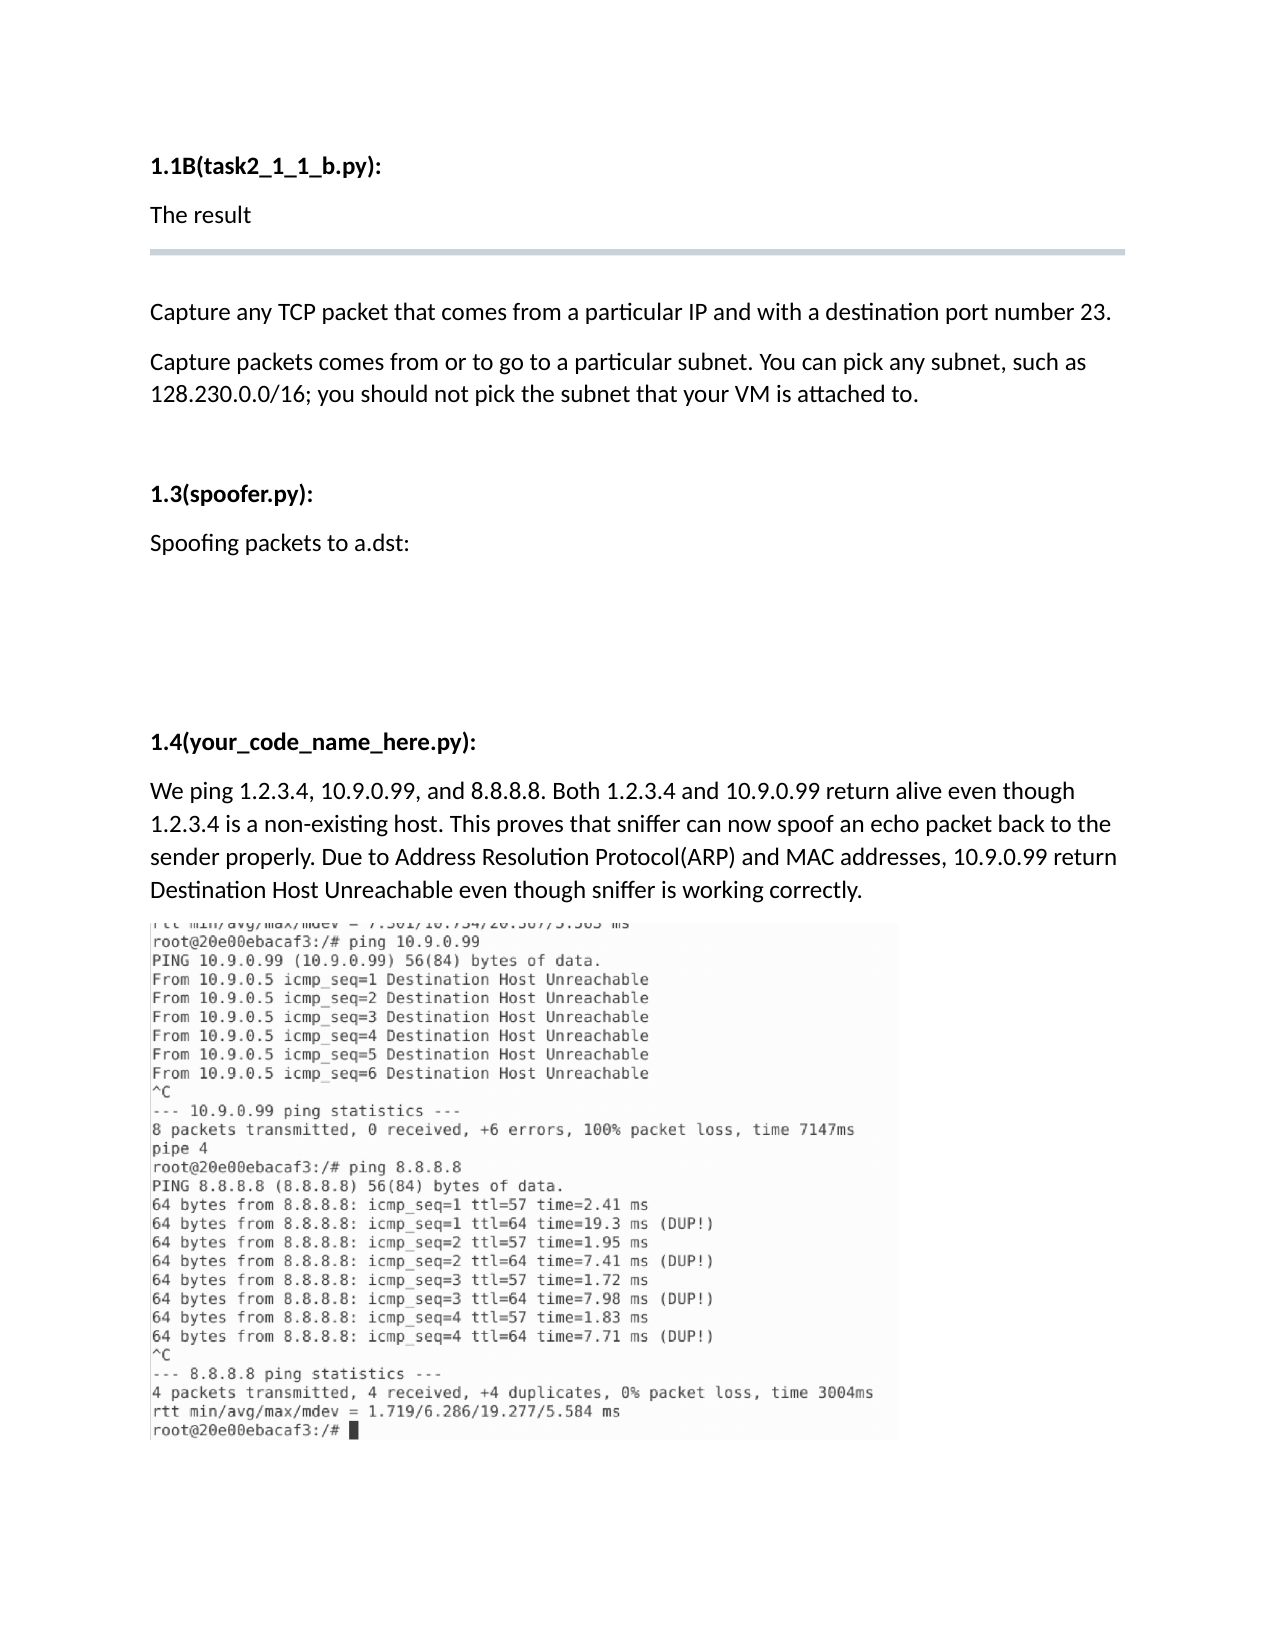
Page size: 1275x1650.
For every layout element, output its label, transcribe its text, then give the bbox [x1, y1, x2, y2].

text Capture any TCP packet that comes from a particular IP and with a destination port number 23. [150, 296, 1125, 327]
text 1.4(your_code_name_here.py): [150, 726, 1125, 756]
text We ping 1.2.3.4, 10.9.0.99, and 8.8.8.8. Both 1.2.3.4 and 10.9.0.99 return alive even though 1.2.3.4 is a non-existing host. This proves that sniffer can now spoof an echo packet back to the sender properly. Due to Address Resolution Protocol(ARP) and MAC addresses, 10.9.0.99 return Destination Host Unreachable even though sniffer is working correctly. [150, 775, 1125, 904]
text 1.3(spoofer.py): [150, 478, 1125, 508]
picture [150, 923, 899, 1440]
text Spoofing packets to a.dst: [150, 527, 1125, 558]
text Capture packets comes from or to go to a particular subnet. You can pick any subnet, such as 128.230.0.0/16; you should not pick the subnet that your VM is attached to. [150, 346, 1125, 409]
text The result [150, 199, 1125, 230]
text 1.1B(task2_1_1_b.py): [150, 150, 1125, 181]
